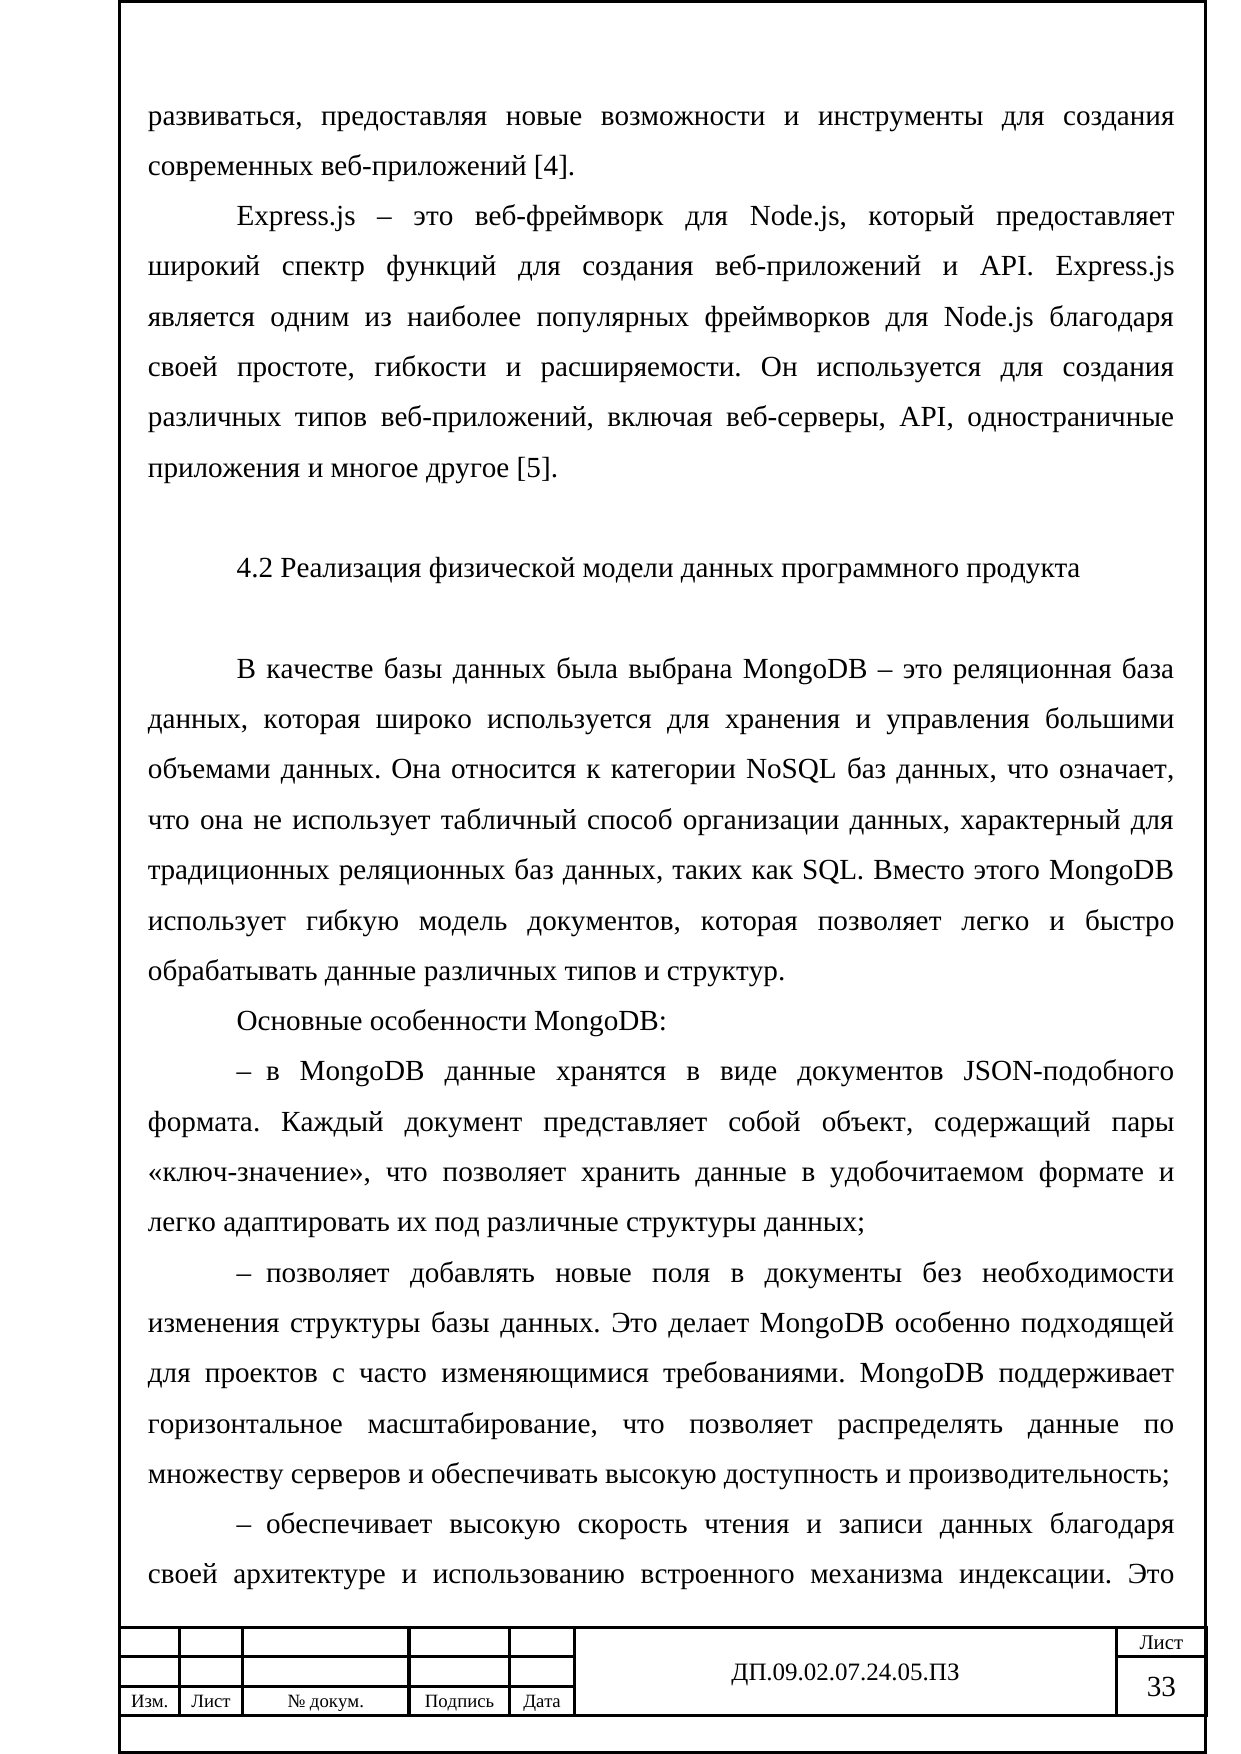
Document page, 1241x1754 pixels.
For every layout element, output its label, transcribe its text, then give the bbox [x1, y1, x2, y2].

text В качестве базы данных была выбрана MongoDB – это реляционная база данных, которая широко используется для хранения и управления большими объемами данных. Она относится к категории NoSQL баз данных, что означает, что она не использует табличный способ организации данных, характерный для традиционных реляционных баз данных, таких как SQL. Вместо этого MongoDB использует гибкую модель документов, которая позволяет легко и быстро обрабатывать данные различных типов и структур. [148, 651, 1175, 986]
list в MongoDB данные хранятся в виде документов JSON-подобного формата. Каждый документ представляет собой объект, содержащий пары «ключ-значение», что позволяет хранить данные в удобочитаемом формате и легко адаптировать их под различные структуры данных; [148, 1053, 1175, 1238]
text Express.js – это веб-фреймворк для Node.js, который предоставляет широкий спектр функций для создания веб-приложений и API. Express.js является одним из наиболее популярных фреймворков для Node.js благодаря своей простоте, гибкости и расширяемости. Он используется для создания различных типов веб-приложений, включая веб-серверы, API, одностраничные приложения и многое другое [5]. [148, 198, 1175, 483]
text Основные особенности MongoDB: [148, 1003, 1175, 1037]
subtitle 4.2 Реализация физической модели данных программного продукта [148, 550, 1175, 584]
list позволяет добавлять новые поля в документы без необходимости изменения структуры базы данных. Это делает MongoDB особенно подходящей для проектов с часто изменяющимися требованиями. MongoDB поддерживает горизонтальное масштабирование, что позволяет распределять данные по множеству серверов и обеспечивать высокую доступность и производительность; [148, 1255, 1175, 1489]
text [148, 98, 1175, 181]
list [148, 1506, 1175, 1590]
